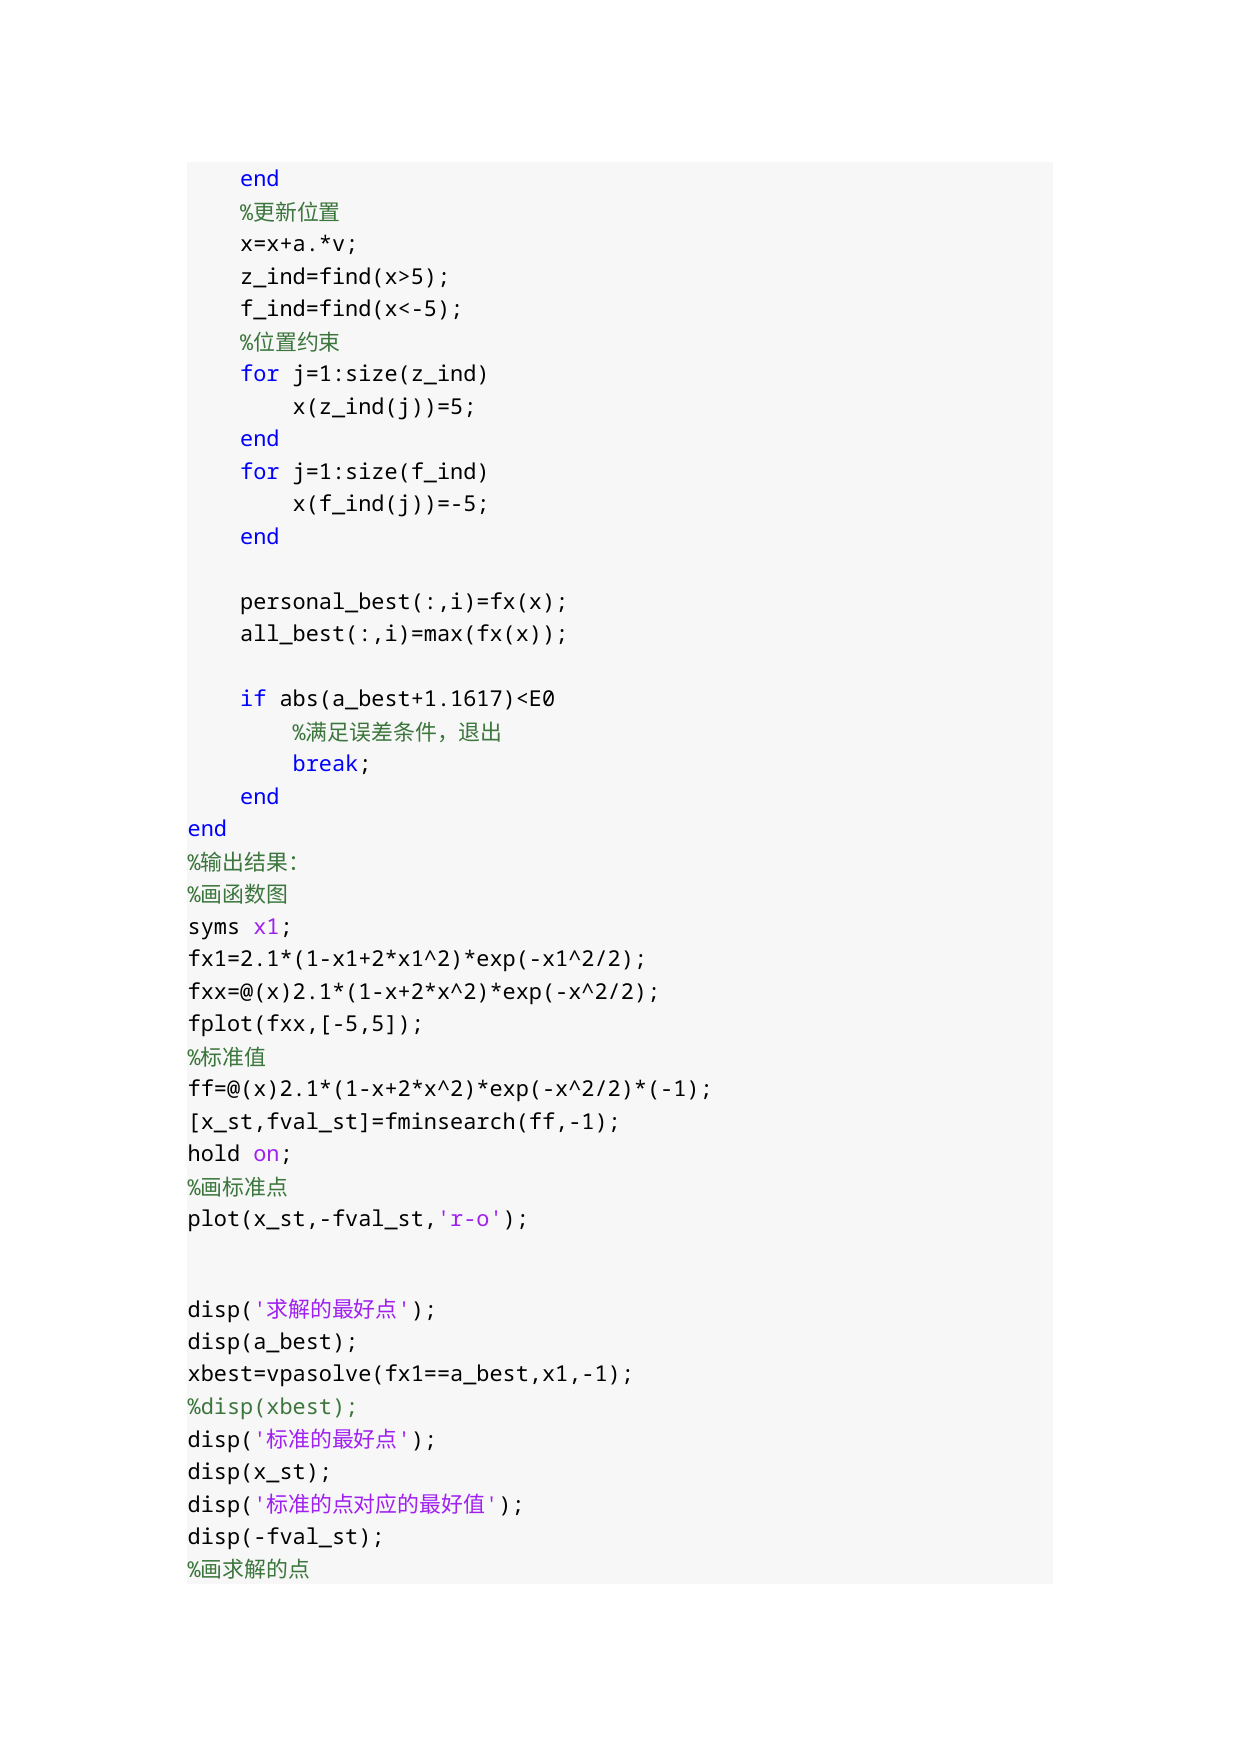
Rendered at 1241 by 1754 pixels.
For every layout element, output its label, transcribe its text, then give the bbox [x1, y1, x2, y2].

text disp('求解的最好点'); [187, 1292, 1053, 1324]
text f_ind=find(x<-5); [187, 292, 1053, 324]
text disp(x_st); [187, 1454, 1053, 1487]
text disp(-fval_st); [187, 1519, 1053, 1552]
text xbest=vpasolve(fx1==a_best,x1,-1); [187, 1357, 1053, 1389]
text ff=@(x)2.1*(1-x+2*x^2)*exp(-x^2/2)*(-1); [187, 1072, 1053, 1104]
text x=x+a.*v; [187, 227, 1053, 259]
text x(z_ind(j))=5; [187, 389, 1053, 422]
text %disp(xbest); [187, 1389, 1053, 1422]
text fxx=@(x)2.1*(1-x+2*x^2)*exp(-x^2/2); [187, 974, 1053, 1007]
text fx1=2.1*(1-x1+2*x1^2)*exp(-x1^2/2); [187, 942, 1053, 974]
text hold on; [187, 1137, 1053, 1169]
text %画求解的点 [187, 1552, 1053, 1584]
text %标准值 [187, 1039, 1053, 1072]
text fplot(fxx,[-5,5]); [187, 1007, 1053, 1039]
text if abs(a_best+1.1617)<E0 [187, 682, 1053, 714]
text disp('标准的最好点'); [187, 1422, 1053, 1454]
text for j=1:size(f_ind) [187, 454, 1053, 487]
text disp(a_best); [187, 1324, 1053, 1357]
text syms x1; [187, 909, 1053, 942]
text end [187, 812, 1053, 844]
text %输出结果： [187, 844, 1053, 877]
text disp('标准的点对应的最好值'); [187, 1487, 1053, 1519]
text all_best(:,i)=max(fx(x)); [187, 617, 1053, 649]
text end [187, 519, 1053, 552]
text %更新位置 [187, 194, 1053, 227]
text break; [187, 747, 1053, 779]
text %位置约束 [187, 324, 1053, 357]
text %画函数图 [187, 877, 1053, 909]
text end [187, 779, 1053, 812]
text plot(x_st,-fval_st,'r-o'); [187, 1202, 1053, 1234]
text for j=1:size(z_ind) [187, 357, 1053, 389]
text [x_st,fval_st]=fminsearch(ff,-1); [187, 1104, 1053, 1137]
text %满足误差条件，退出 [187, 714, 1053, 747]
text end [187, 422, 1053, 454]
text personal_best(:,i)=fx(x); [187, 584, 1053, 617]
text end [187, 162, 1053, 194]
text x(f_ind(j))=-5; [187, 487, 1053, 519]
text %画标准点 [187, 1169, 1053, 1202]
text z_ind=find(x>5); [187, 259, 1053, 292]
